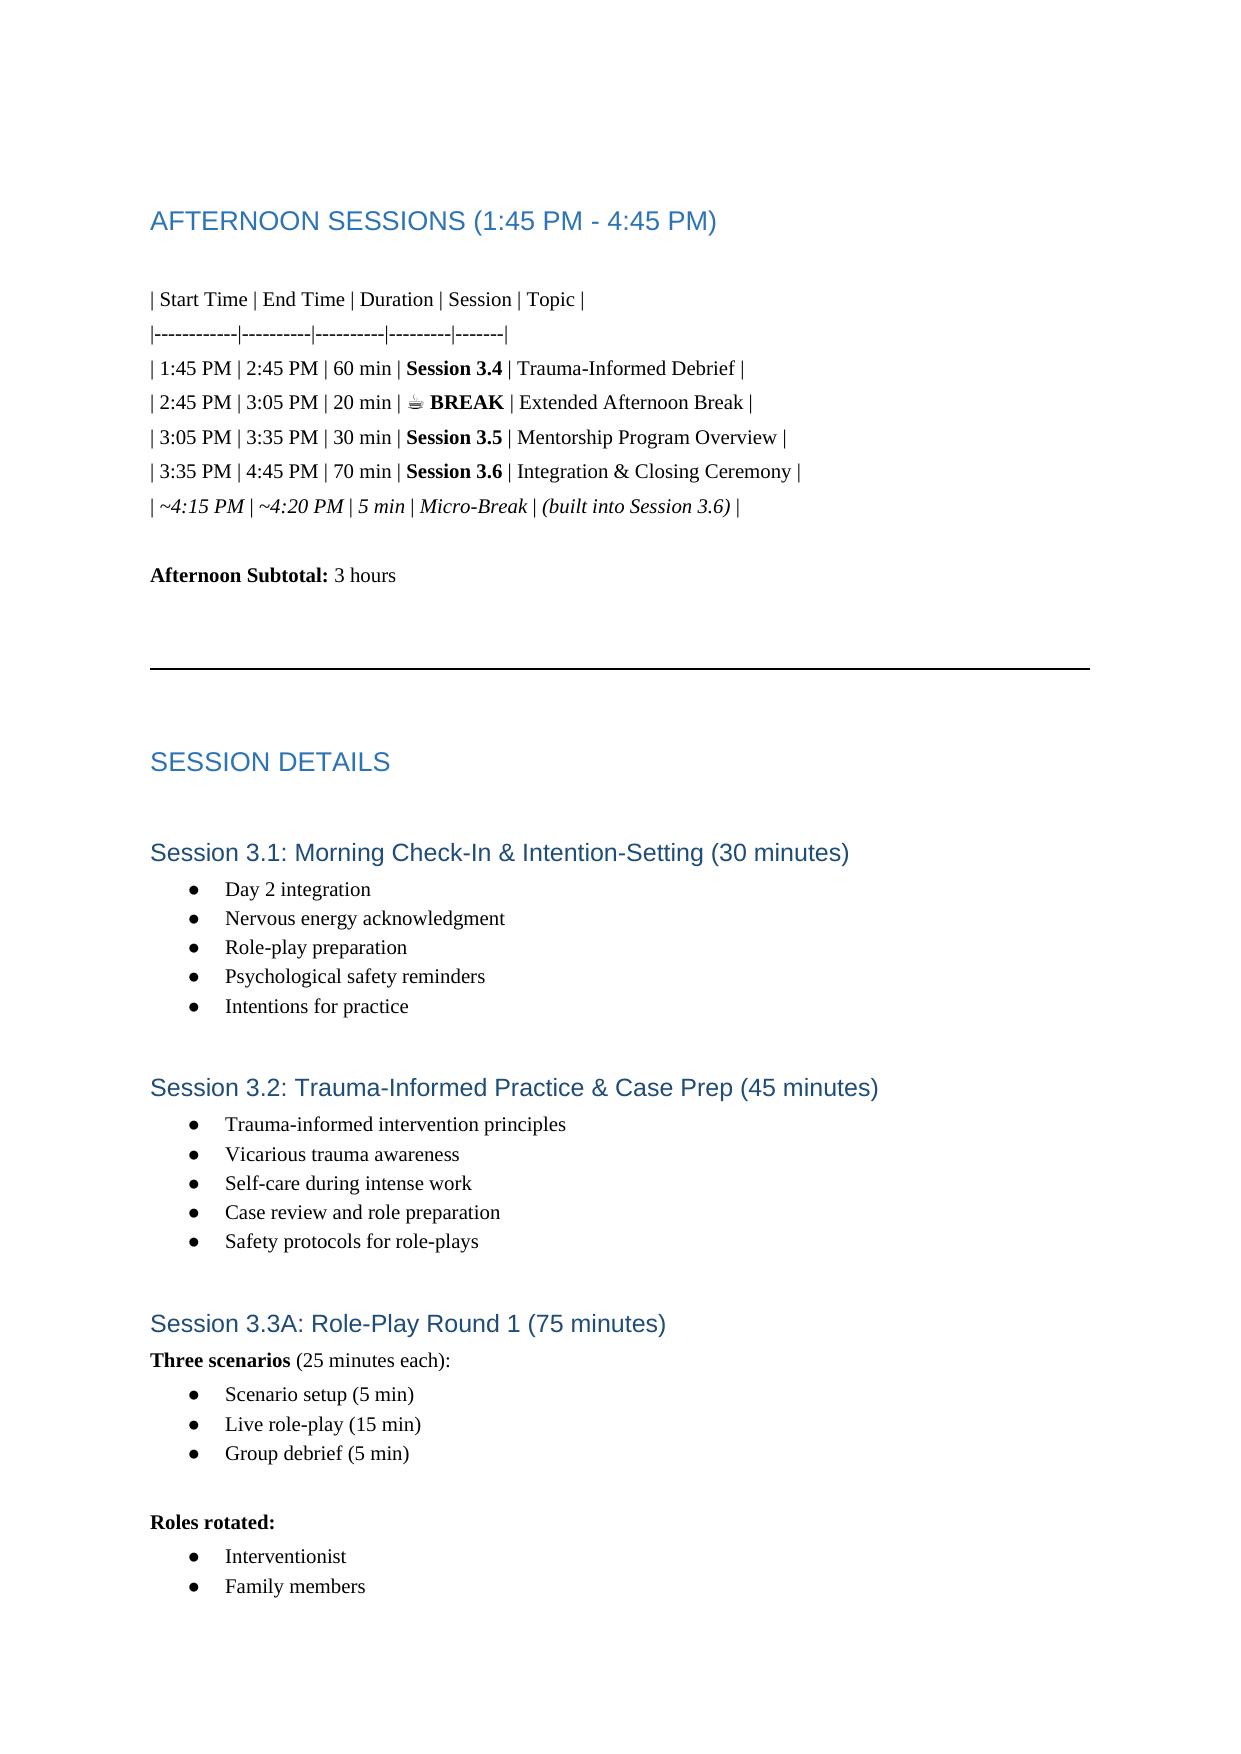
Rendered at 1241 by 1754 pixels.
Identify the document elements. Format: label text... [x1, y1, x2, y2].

list Case review and role preparation [187, 1200, 1090, 1224]
subtitle SESSION DETAILS [150, 746, 1090, 777]
list Role-play preparation [187, 935, 1090, 959]
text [150, 287, 1090, 311]
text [150, 321, 1090, 345]
list Live role-play (15 min) [187, 1412, 1090, 1436]
subtitle Session 3.3A: Role-Play Round 1 (75 minutes) [150, 1309, 1090, 1337]
text | 2:45 PM | 3:05 PM | 20 min | ☕ BREAK | Extended Afternoon Break | [150, 390, 1090, 414]
text | ~4:15 PM | ~4:20 PM | 5 min | Micro-Break | (built into Session 3.6) | [150, 493, 1090, 518]
list Family members [187, 1574, 1090, 1598]
text Afternoon Subtotal: 3 hours [150, 562, 1090, 587]
text | 1:45 PM | 2:45 PM | 60 min | Session 3.4 | Trauma-Informed Debrief | [150, 356, 1090, 380]
list Vicarious trauma awareness [187, 1142, 1090, 1166]
list Self-care during intense work [187, 1171, 1090, 1195]
list Safety protocols for role-plays [187, 1229, 1090, 1253]
subtitle AFTERNOON SESSIONS (1:45 PM - 4:45 PM) [150, 205, 1090, 237]
list Intentions for practice [187, 994, 1090, 1018]
list Interventionist [187, 1544, 1090, 1568]
text | 3:35 PM | 4:45 PM | 70 min | Session 3.6 | Integration & Closing Ceremony | [150, 459, 1090, 483]
subtitle Session 3.2: Trauma-Informed Practice & Case Prep (45 minutes) [150, 1073, 1090, 1102]
list Psychological safety reminders [187, 964, 1090, 988]
list Day 2 integration [187, 877, 1090, 901]
list Trauma-informed intervention principles [187, 1112, 1090, 1136]
text Three scenarios (25 minutes each): [150, 1348, 1090, 1372]
list Scenario setup (5 min) [187, 1382, 1090, 1406]
subtitle Session 3.1: Morning Check-In & Intention-Setting (30 minutes) [150, 837, 1090, 866]
list Group debrief (5 min) [187, 1441, 1090, 1465]
text Roles rotated: [150, 1510, 1090, 1534]
list Nervous energy acknowledgment [187, 906, 1090, 930]
text | 3:05 PM | 3:35 PM | 30 min | Session 3.5 | Mentorship Program Overview | [150, 424, 1090, 449]
